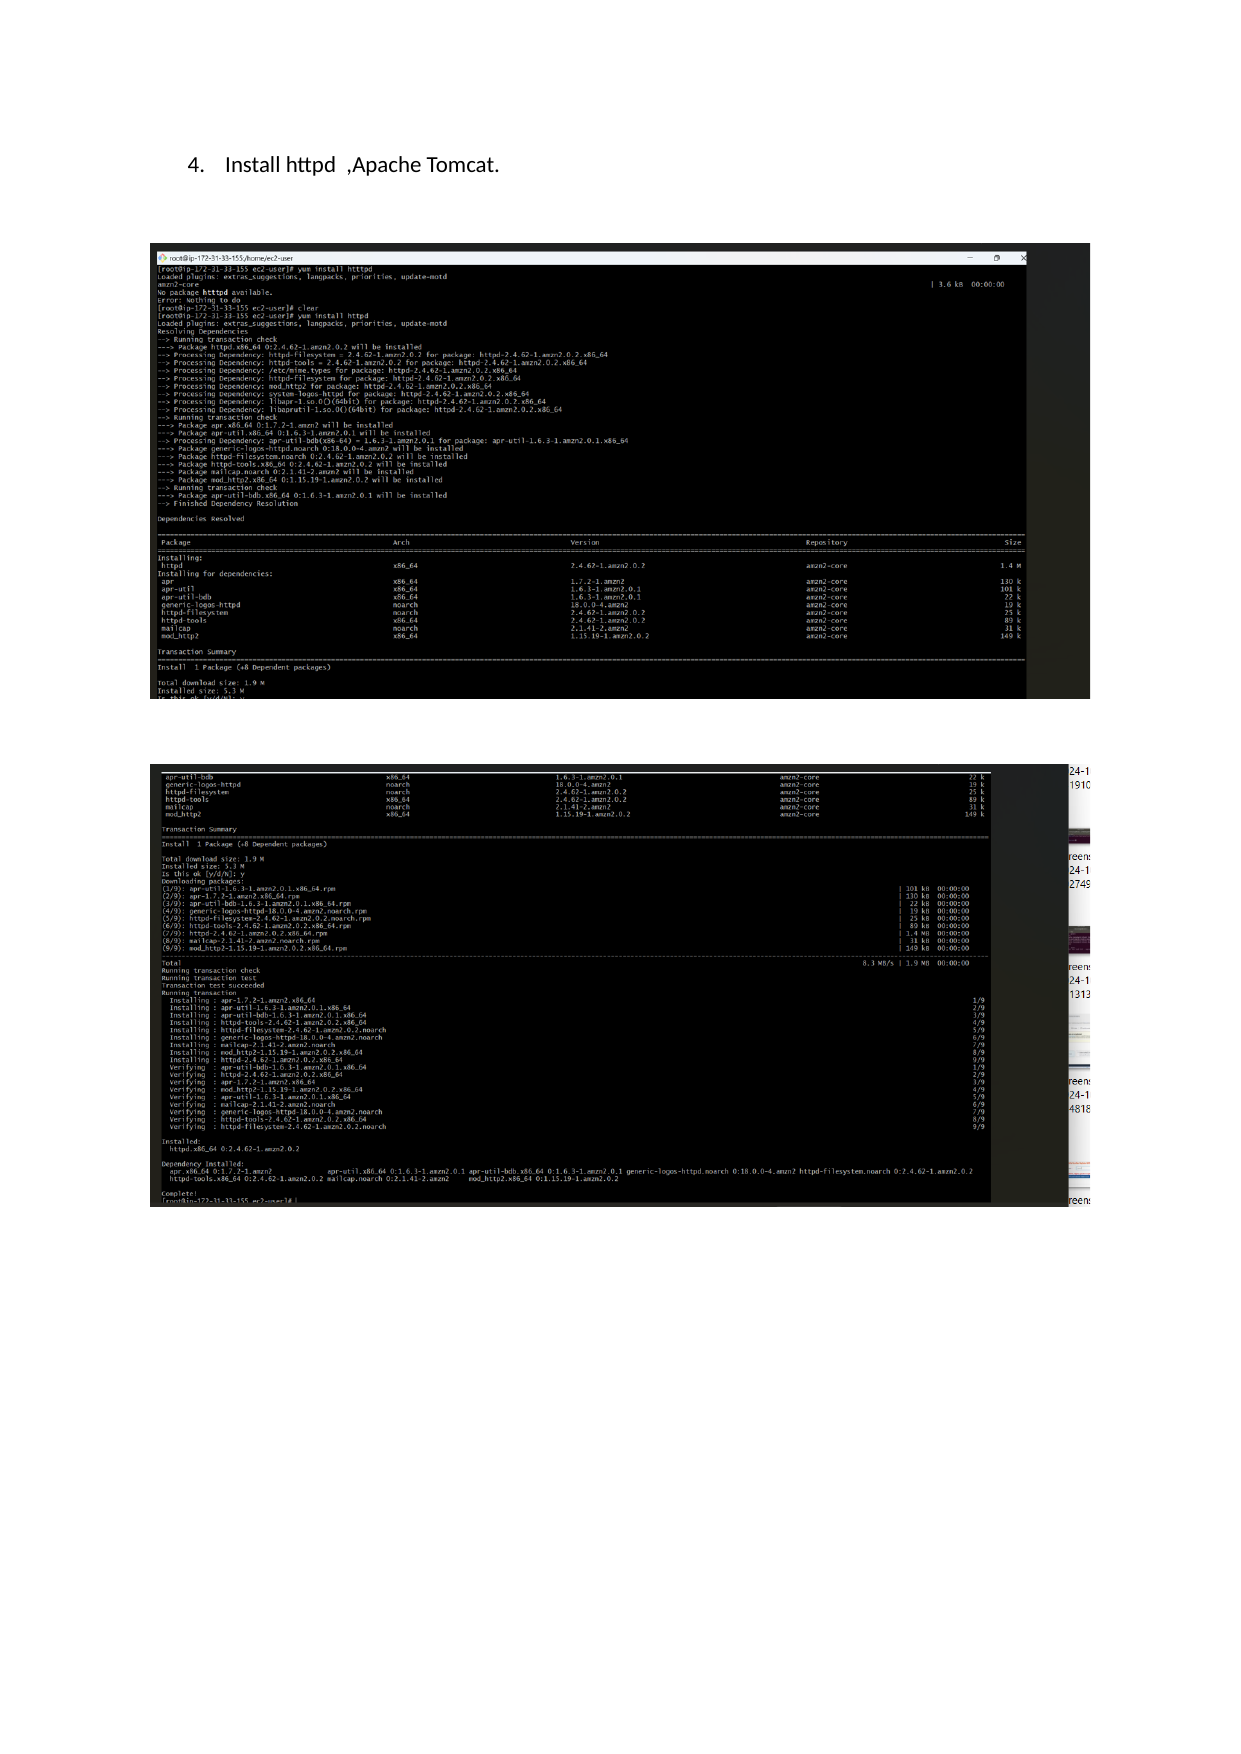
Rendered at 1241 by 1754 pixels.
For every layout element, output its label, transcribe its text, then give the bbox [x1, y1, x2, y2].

list Install httpd ,Apache Tomcat. [187, 150, 1090, 178]
picture [150, 243, 1091, 699]
picture [150, 764, 1091, 1207]
